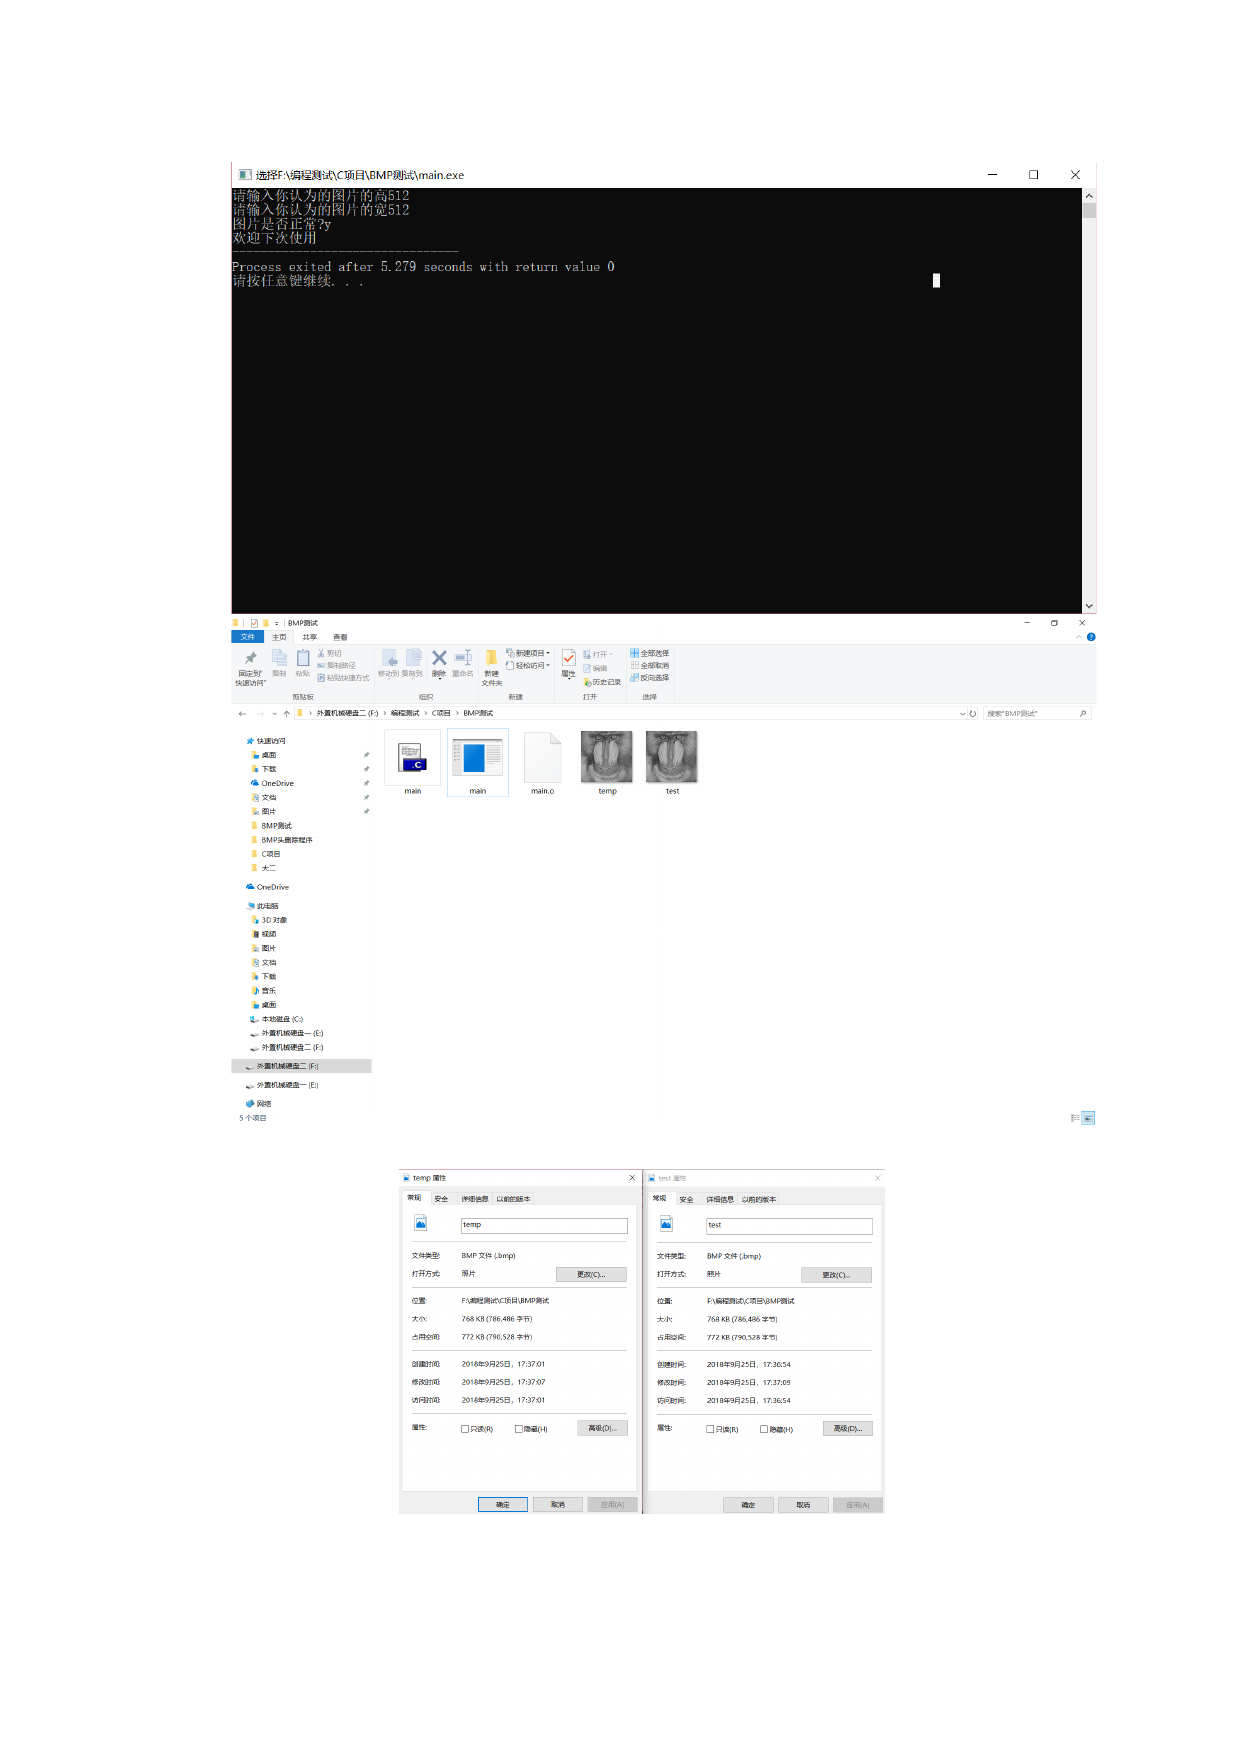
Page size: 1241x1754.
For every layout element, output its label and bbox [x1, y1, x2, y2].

picture [398, 1169, 886, 1514]
picture [231, 617, 1097, 1125]
picture [231, 162, 1097, 614]
